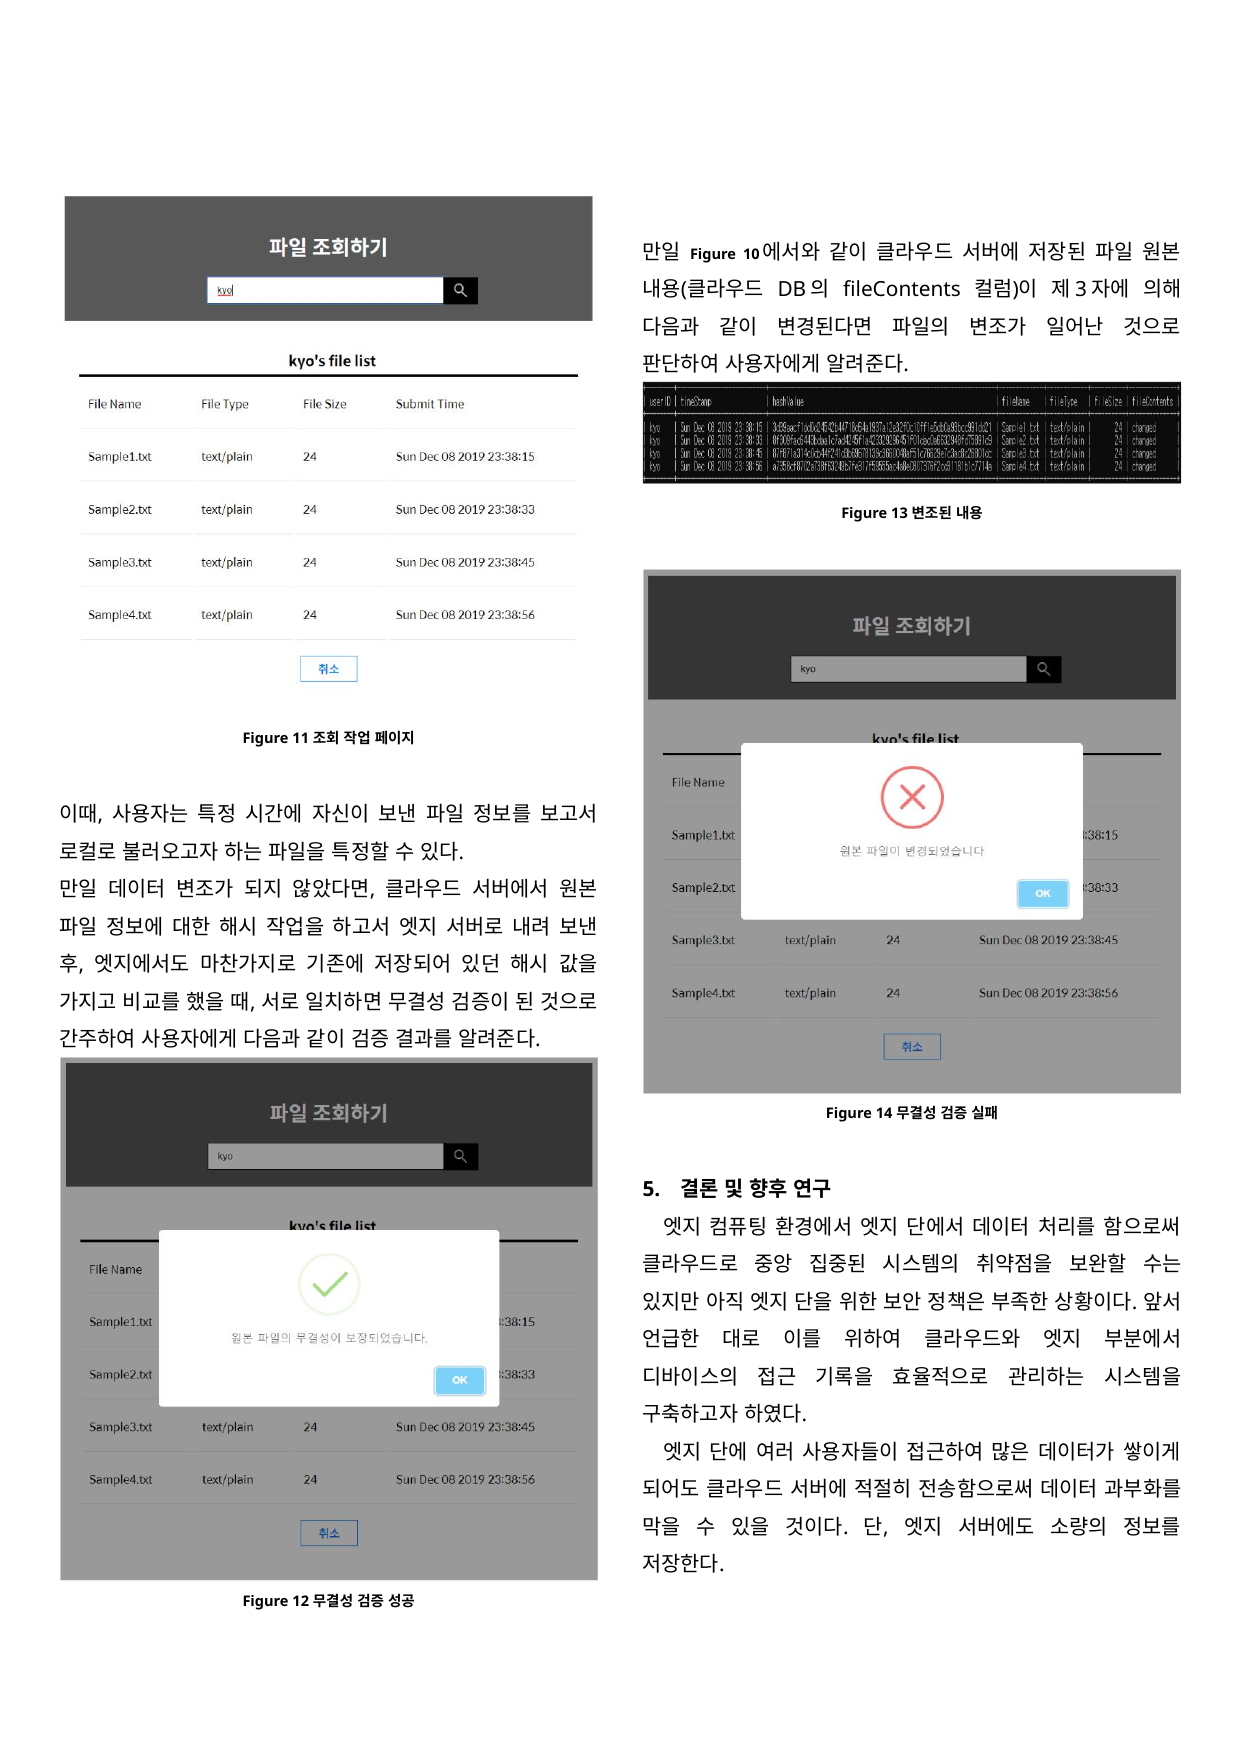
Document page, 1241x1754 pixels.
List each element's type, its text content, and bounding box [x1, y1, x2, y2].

picture [642, 568, 1182, 1094]
text 엣지 컴퓨팅 환경에서 엣지 단에서 데이터 처리를 함으로써 클라우드로 중앙 집중된 시스템의 취약점을 보완할 수는 있지만 아직 엣지 단을 위한 보안 정책은 부족한 상황이다. 앞서 언급한 대로 이를 위하여 클라우드와 엣지 부분에서 디바이스의 접근 기록을 효율적으로 관리하는 시스템을 구축하고자 하였다. [642, 1206, 1181, 1431]
text 이때, 사용자는 특정 시간에 자신이 보낸 파일 정보를 보고서 로컬로 불러오고자 하는 파일을 특정할 수 있다. [59, 794, 598, 869]
list 결론 및 향후 연구 [642, 1169, 1181, 1206]
text 만일 Figure 10에서와 같이 클라우드 서버에 저장된 파일 원본 내용(클라우드 DB의 fileContents 컬럼)이 제3자에 의해 다음과 같이 변경된다면 파일의 변조가 일어난 것으로 판단하여 사용자에게 알려준다. [642, 231, 1181, 381]
picture [59, 193, 598, 714]
text 엣지 단에 여러 사용자들이 접근하여 많은 데이터가 쌓이게 되어도 클라우드 서버에 적절히 전송함으로써 데이터 과부화를 막을 수 있을 것이다. 단, 엣지 서버에도 소량의 정보를 저장한다. [642, 1431, 1181, 1581]
text Figure 13 변조된 내용 [642, 494, 1181, 531]
text Figure 14 무결성 검증 실패 [642, 1094, 1181, 1131]
text 만일 데이터 변조가 되지 않았다면, 클라우드 서버에서 원본 파일 정보에 대한 해시 작업을 하고서 엣지 서버로 내려 보낸 후, 엣지에서도 마찬가지로 기존에 저장되어 있던 해시 값을 가지고 비교를 했을 때, 서로 일치하면 무결성 검증이 된 것으로 간주하여 사용자에게 다음과 같이 검증 결과를 알려준다. [59, 869, 598, 1056]
picture [642, 381, 1182, 484]
text Figure 11 조회 작업 페이지 [59, 719, 598, 756]
picture [59, 1056, 598, 1581]
text Figure 12 무결성 검증 성공 [59, 1581, 598, 1619]
